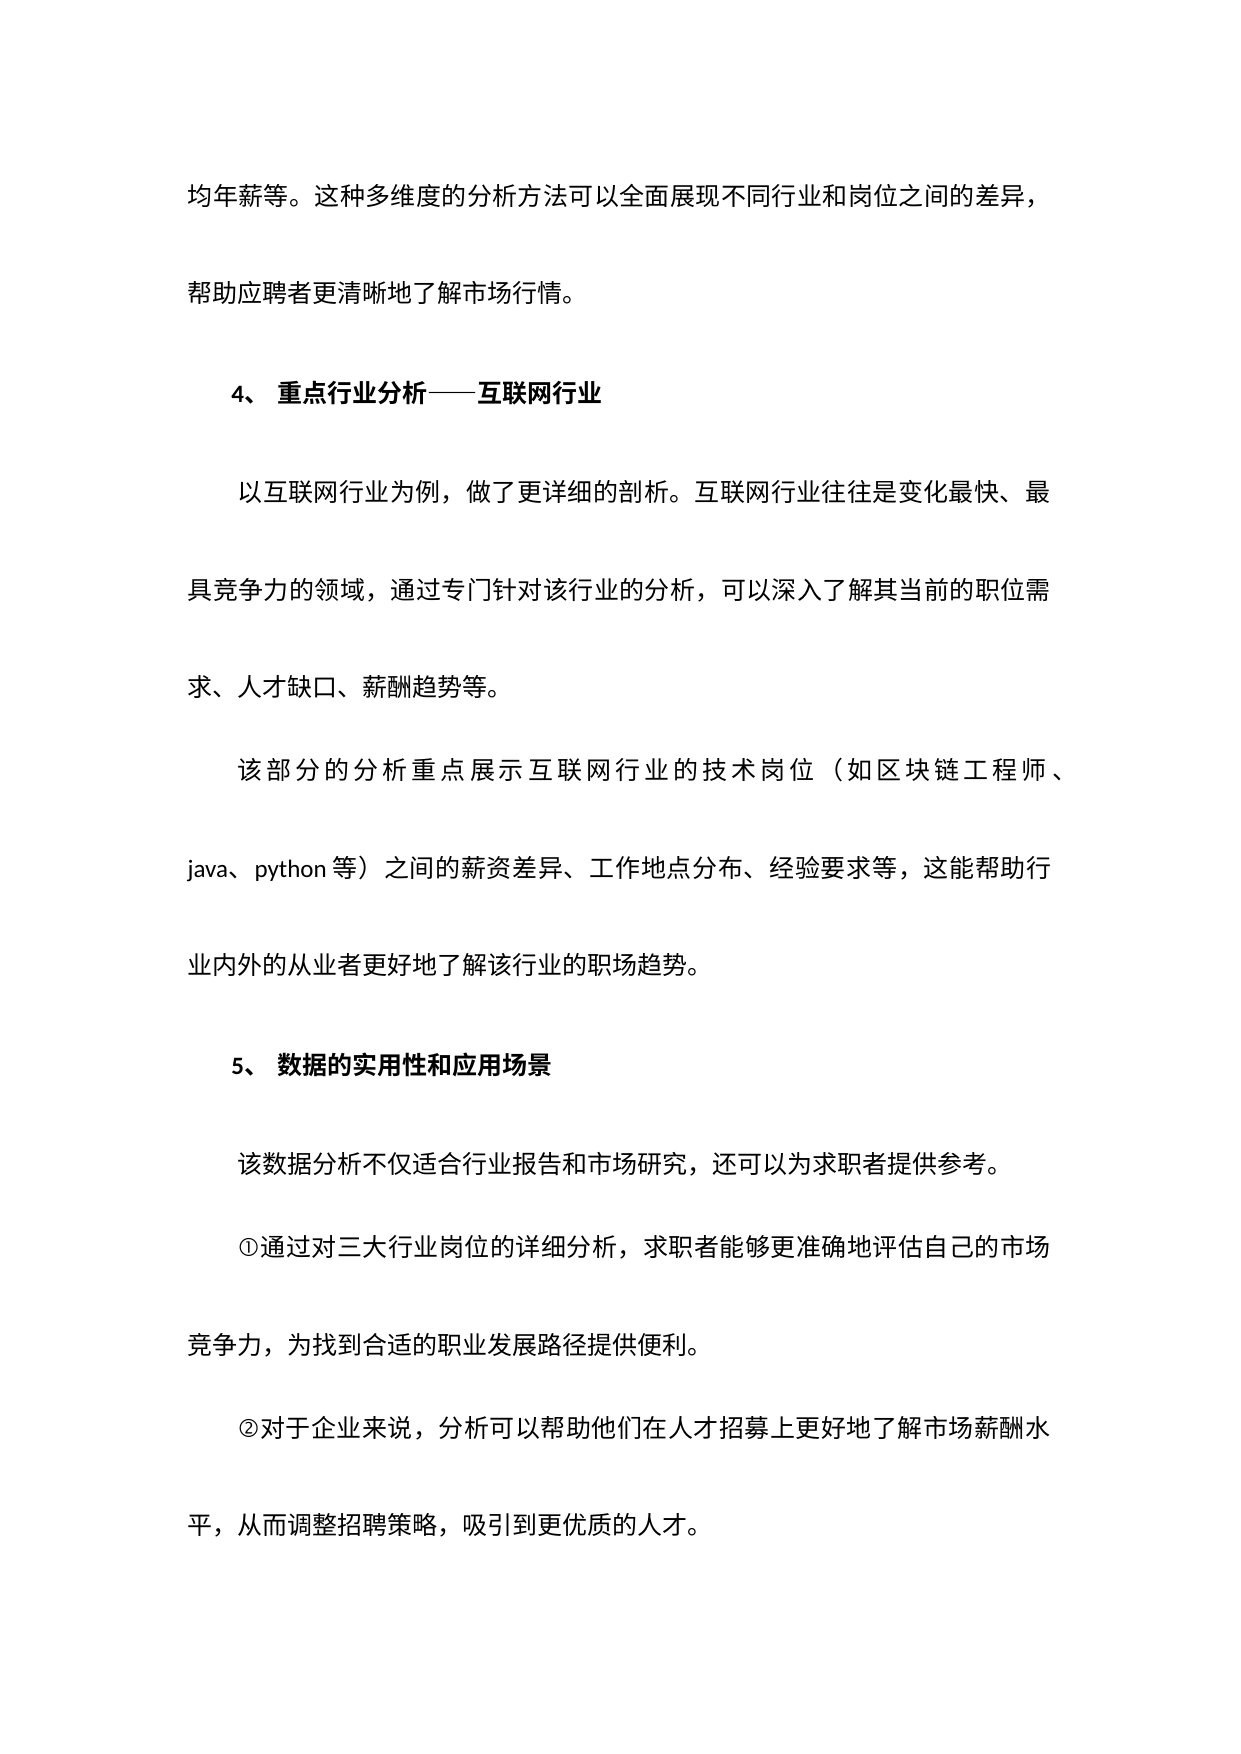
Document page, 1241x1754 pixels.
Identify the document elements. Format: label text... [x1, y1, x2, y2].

text 通过对三大行业岗位的详细分析，求职者能够更准确地评估自己的市场竞争力，为找到合适的职业发展路径提供便利。 [187, 1213, 1053, 1376]
text 以互联网行业为例，做了更详细的剖析。互联网行业往往是变化最快、最具竞争力的领域，通过专门针对该行业的分析，可以深入了解其当前的职位需求、人才缺口、薪酬趋势等。 [187, 458, 1053, 718]
list 重点行业分析——互联网行业 [231, 359, 1053, 424]
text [187, 162, 1053, 324]
list 数据的实用性和应用场景 [231, 1031, 1053, 1096]
text 对于企业来说，分析可以帮助他们在人才招募上更好地了解市场薪酬水平，从而调整招聘策略，吸引到更优质的人才。 [187, 1394, 1053, 1556]
text 该数据分析不仅适合行业报告和市场研究，还可以为求职者提供参考。 [187, 1130, 1053, 1195]
text 该部分的分析重点展示互联网行业的技术岗位（如区块链工程师、java、python等）之间的薪资差异、工作地点分布、经验要求等，这能帮助行业内外的从业者更好地了解该行业的职场趋势。 [187, 736, 1053, 996]
